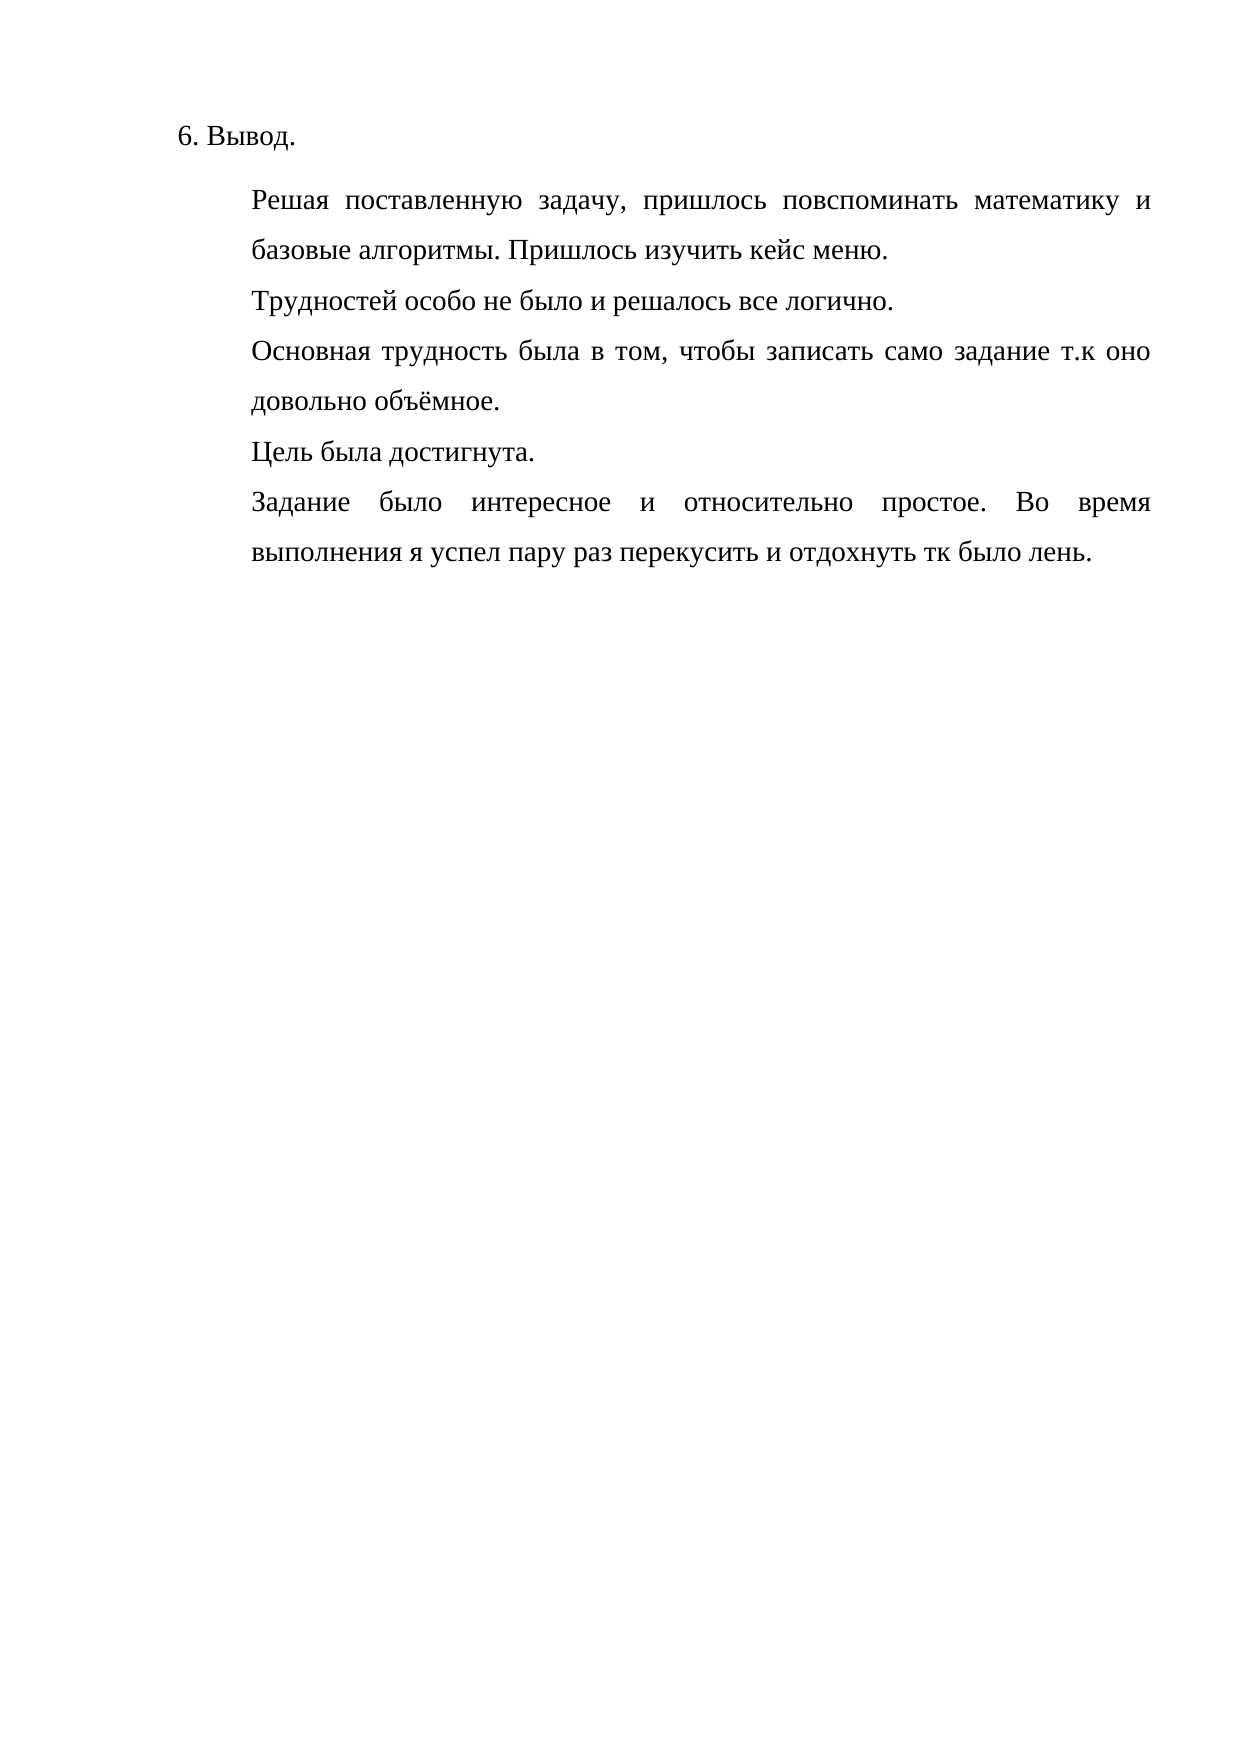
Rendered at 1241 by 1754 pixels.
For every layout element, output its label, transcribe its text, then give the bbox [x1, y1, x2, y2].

text Задание было интересное и относительно простое. Во время выполнения я успел пару раз перекусить и отдохнуть тк было лень. [251, 484, 1152, 568]
text Решая поставленную задачу, пришлось повспоминать математику и базовые алгоритмы. Пришлось изучить кейс меню. [251, 182, 1152, 266]
text Основная трудность была в том, чтобы записать само задание т.к оно довольно объёмное. [251, 333, 1152, 417]
text Цель была достигнута. [177, 434, 1152, 467]
text Трудностей особо не было и решалось все логично. [177, 283, 1152, 316]
text 6. Вывод. [177, 118, 1152, 152]
